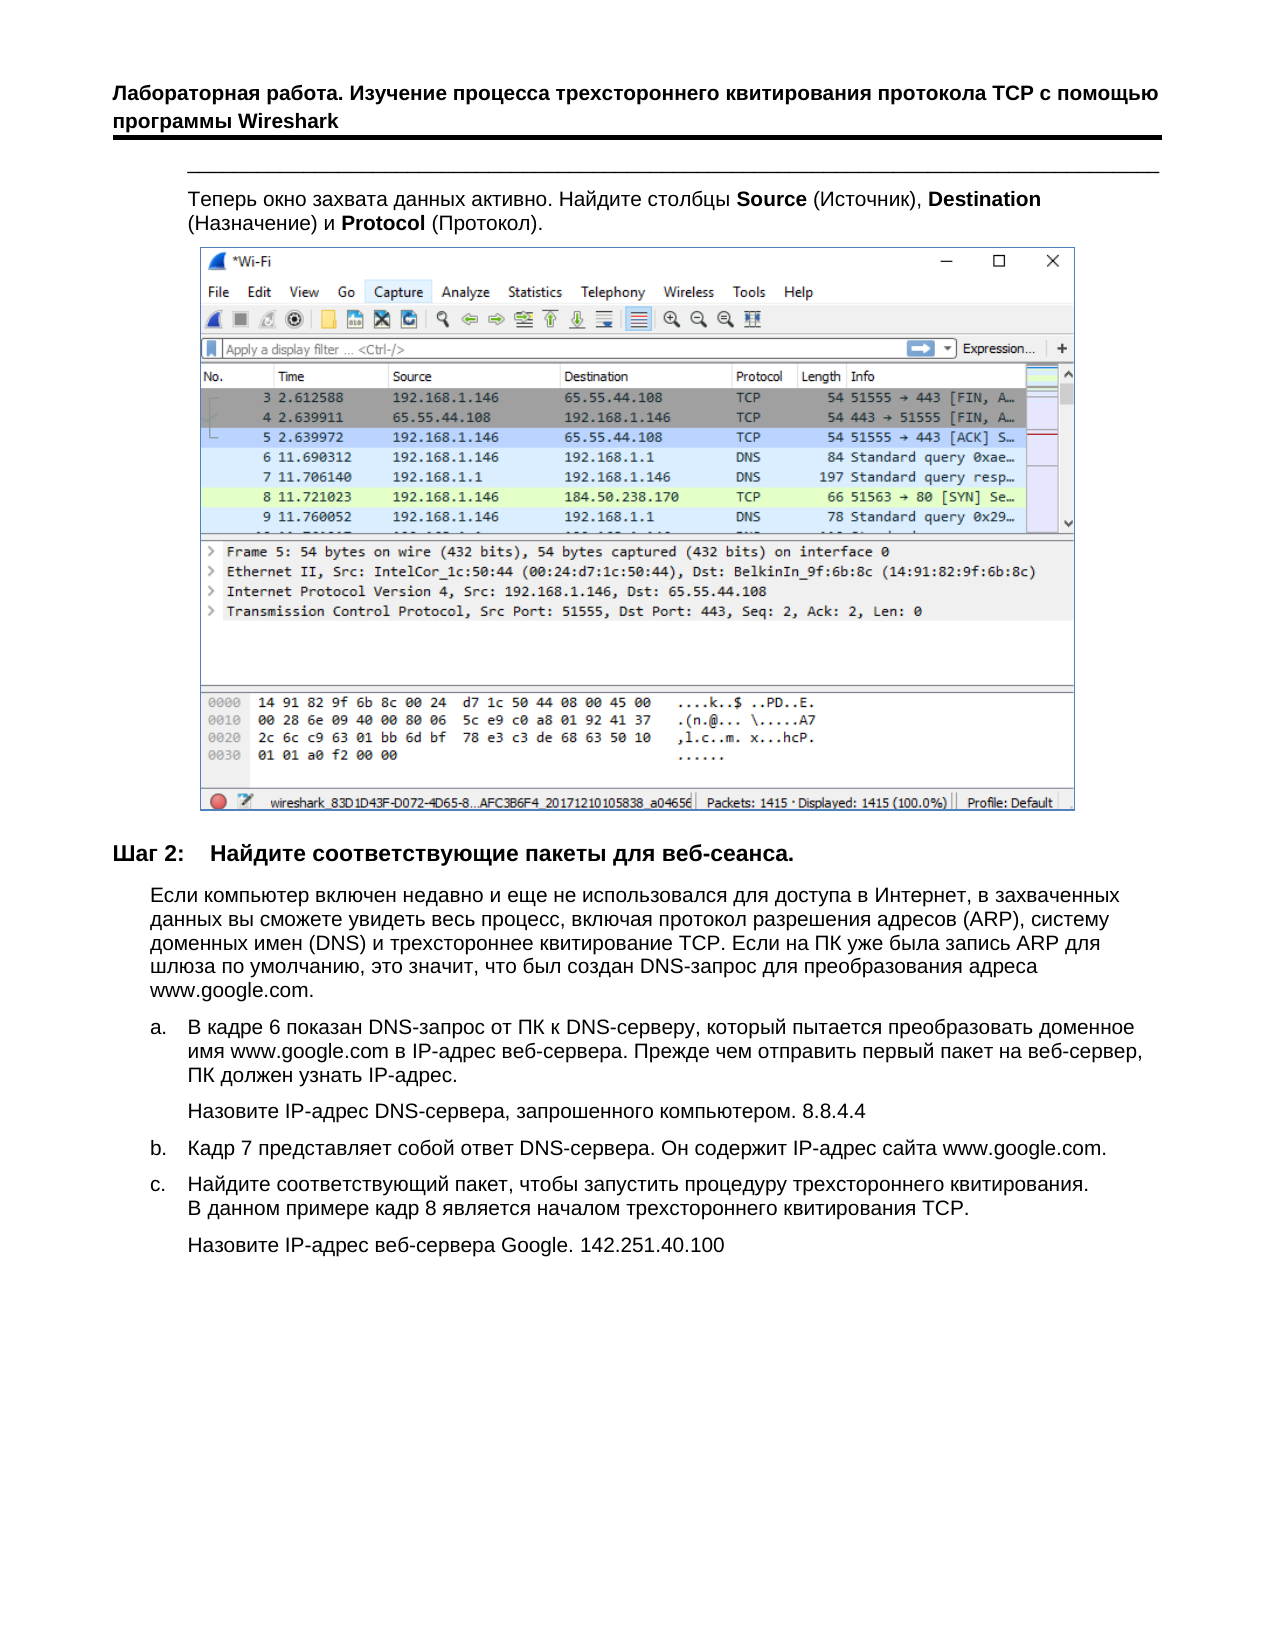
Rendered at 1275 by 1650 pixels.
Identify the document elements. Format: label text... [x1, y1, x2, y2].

text Кадр 7 представляет собой ответ DNS-сервера. Он содержит IP-адрес сайта www.google.com. [150, 1136, 1162, 1159]
text Теперь окно захвата данных активно. Найдите столбцы Source (Источник), Destination (Назначение) и Protocol (Протокол). [187, 186, 1162, 234]
text Назовите IP-адрес веб-сервера Google. 142.251.40.100 [187, 1232, 1162, 1256]
text В кадре 6 показан DNS-запрос от ПК к DNS-серверу, который пытается преобразовать доменное имя www.google.com в IP-адрес веб-сервера. Прежде чем отправить первый пакет на веб-сервер, ПК должен узнать IP-адрес. [150, 1015, 1162, 1087]
text Найдите соответствующий пакет, чтобы запустить процедуру трехстороннего квитирования. В данном примере кадр 8 является началом трехстороннего квитирования TCP. [150, 1172, 1162, 1220]
text ____________________________________________________________________________________ [187, 150, 1162, 174]
picture [201, 248, 1074, 809]
text Найдите соответствующие пакеты для веб-сеанса. [112, 840, 1162, 866]
text Назовите IP-адрес DNS-сервера, запрошенного компьютером. 8.8.4.4 [187, 1099, 1162, 1123]
text Если компьютер включен недавно и еще не использовался для доступа в Интернет, в захваченных данных вы сможете увидеть весь процесс, включая протокол разрешения адресов (ARP), систему доменных имен (DNS) и трехстороннее квитирование TCP. Если на ПК уже была запись ARP для шлюза по умолчанию, это значит, что был создан DNS-запрос для преобразования адреса www.google.com. [150, 882, 1162, 1002]
